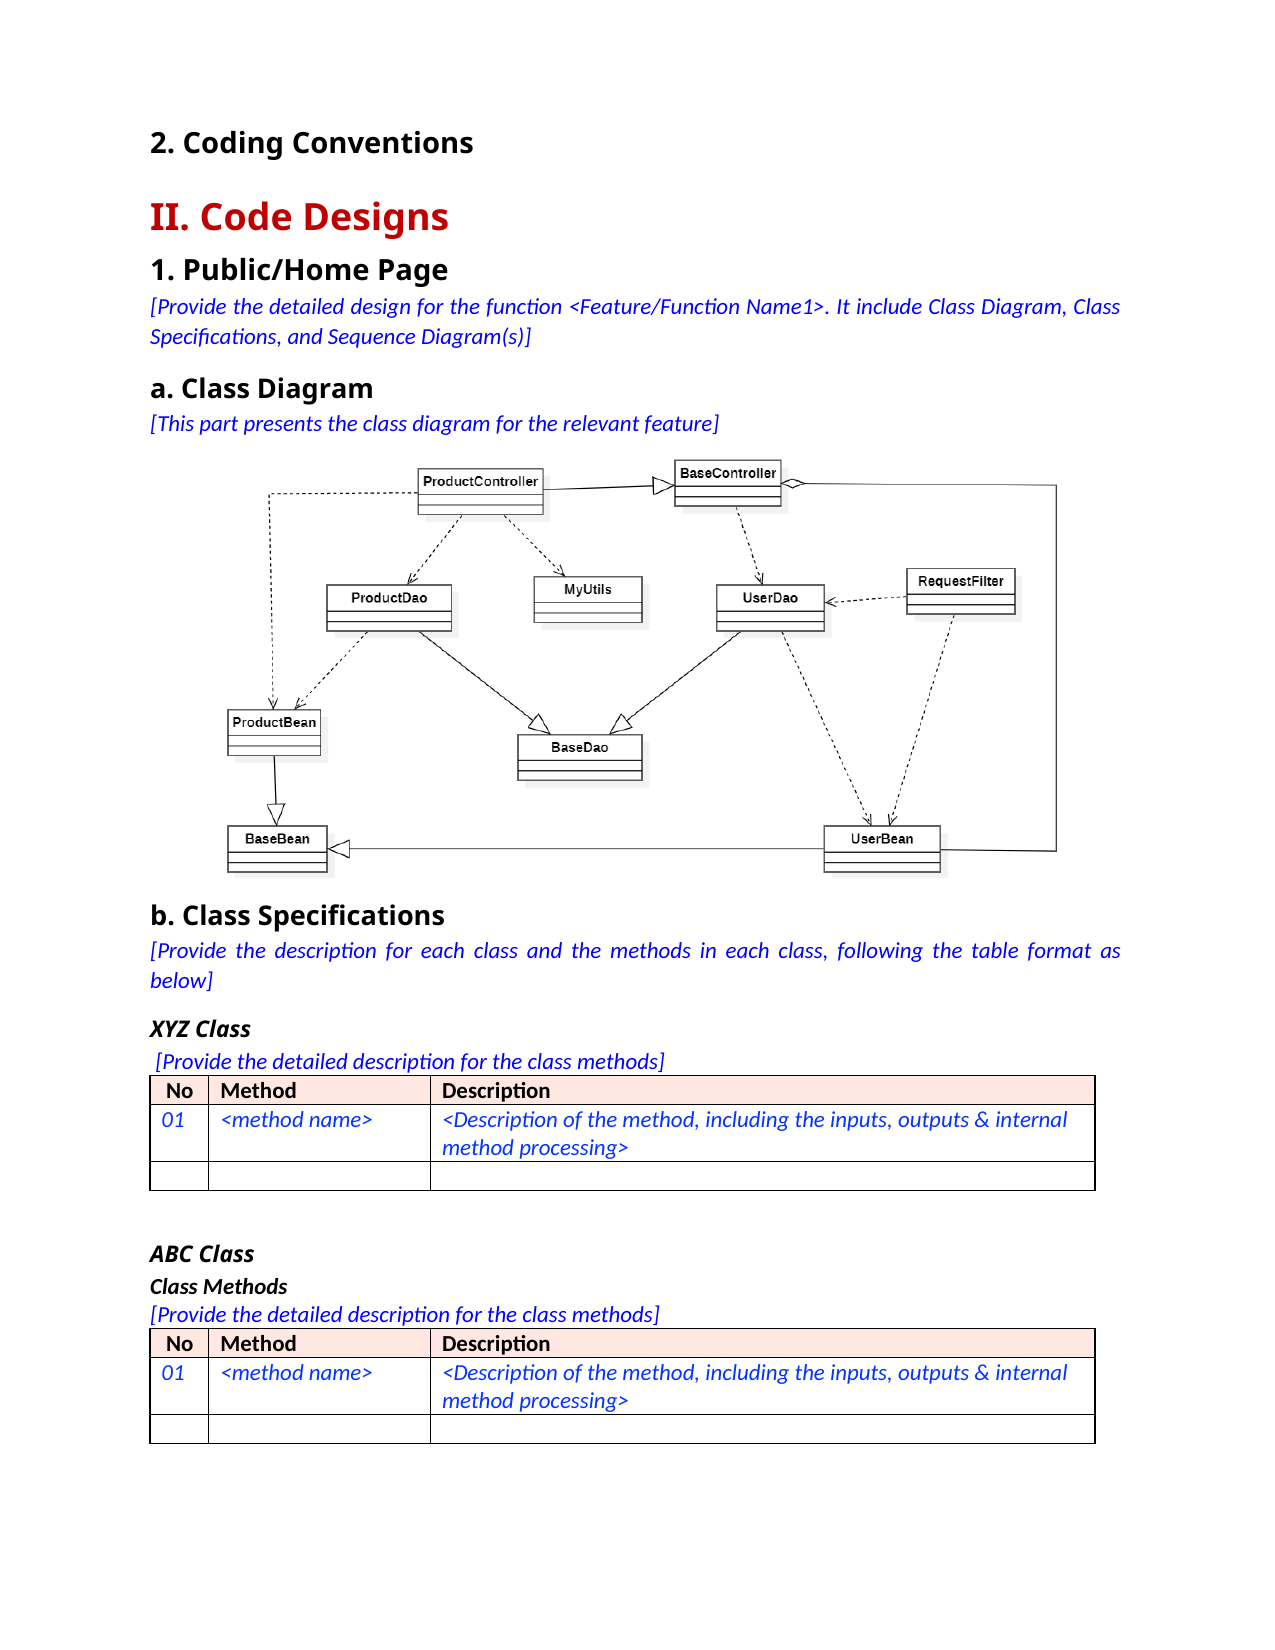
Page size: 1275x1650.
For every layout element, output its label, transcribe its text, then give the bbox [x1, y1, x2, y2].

table_cell [431, 1415, 1094, 1443]
text [Provide the detailed description for the class methods] [150, 1047, 1125, 1075]
table_cell 01 [151, 1105, 208, 1161]
text [Provide the detailed description for the class methods] [150, 1300, 1125, 1328]
table_cell <method name> [209, 1105, 430, 1161]
table_cell [209, 1162, 430, 1190]
table_header No [151, 1329, 208, 1357]
subtitle II. Code Designs [150, 190, 1125, 241]
table_header Description [431, 1076, 1094, 1104]
table_header Method [209, 1329, 430, 1357]
text Class Methods [150, 1272, 1125, 1300]
subtitle 2. Coding Conventions [150, 122, 1125, 162]
table_cell [151, 1415, 208, 1443]
table_cell <method name> [209, 1358, 430, 1414]
text [Provide the detailed design for the function <Feature/Function Name1>. It include Class Diagram, Class Specifications, and Sequence Diagram(s)] [150, 292, 1125, 350]
subtitle ABC Class [150, 1238, 1125, 1269]
table_header No [151, 1076, 208, 1104]
table_cell [151, 1162, 208, 1190]
table_cell [209, 1415, 430, 1443]
subtitle a. Class Diagram [150, 369, 1125, 406]
table_cell [431, 1162, 1094, 1190]
table_header Description [431, 1329, 1094, 1357]
text [This part presents the class diagram for the relevant feature] [150, 409, 1125, 437]
picture [200, 456, 1075, 878]
subtitle b. Class Specifications [150, 896, 1125, 933]
table_header Method [209, 1076, 430, 1104]
table_cell <Description of the method, including the inputs, outputs & internal method processing> [431, 1105, 1094, 1161]
subtitle XYZ Class [150, 1013, 1125, 1044]
table_cell 01 [151, 1358, 208, 1414]
table_cell <Description of the method, including the inputs, outputs & internal method processing> [431, 1358, 1094, 1414]
subtitle 1. Public/Home Page [150, 249, 1125, 289]
text [Provide the description for each class and the methods in each class, following the table format as below] [150, 936, 1125, 994]
